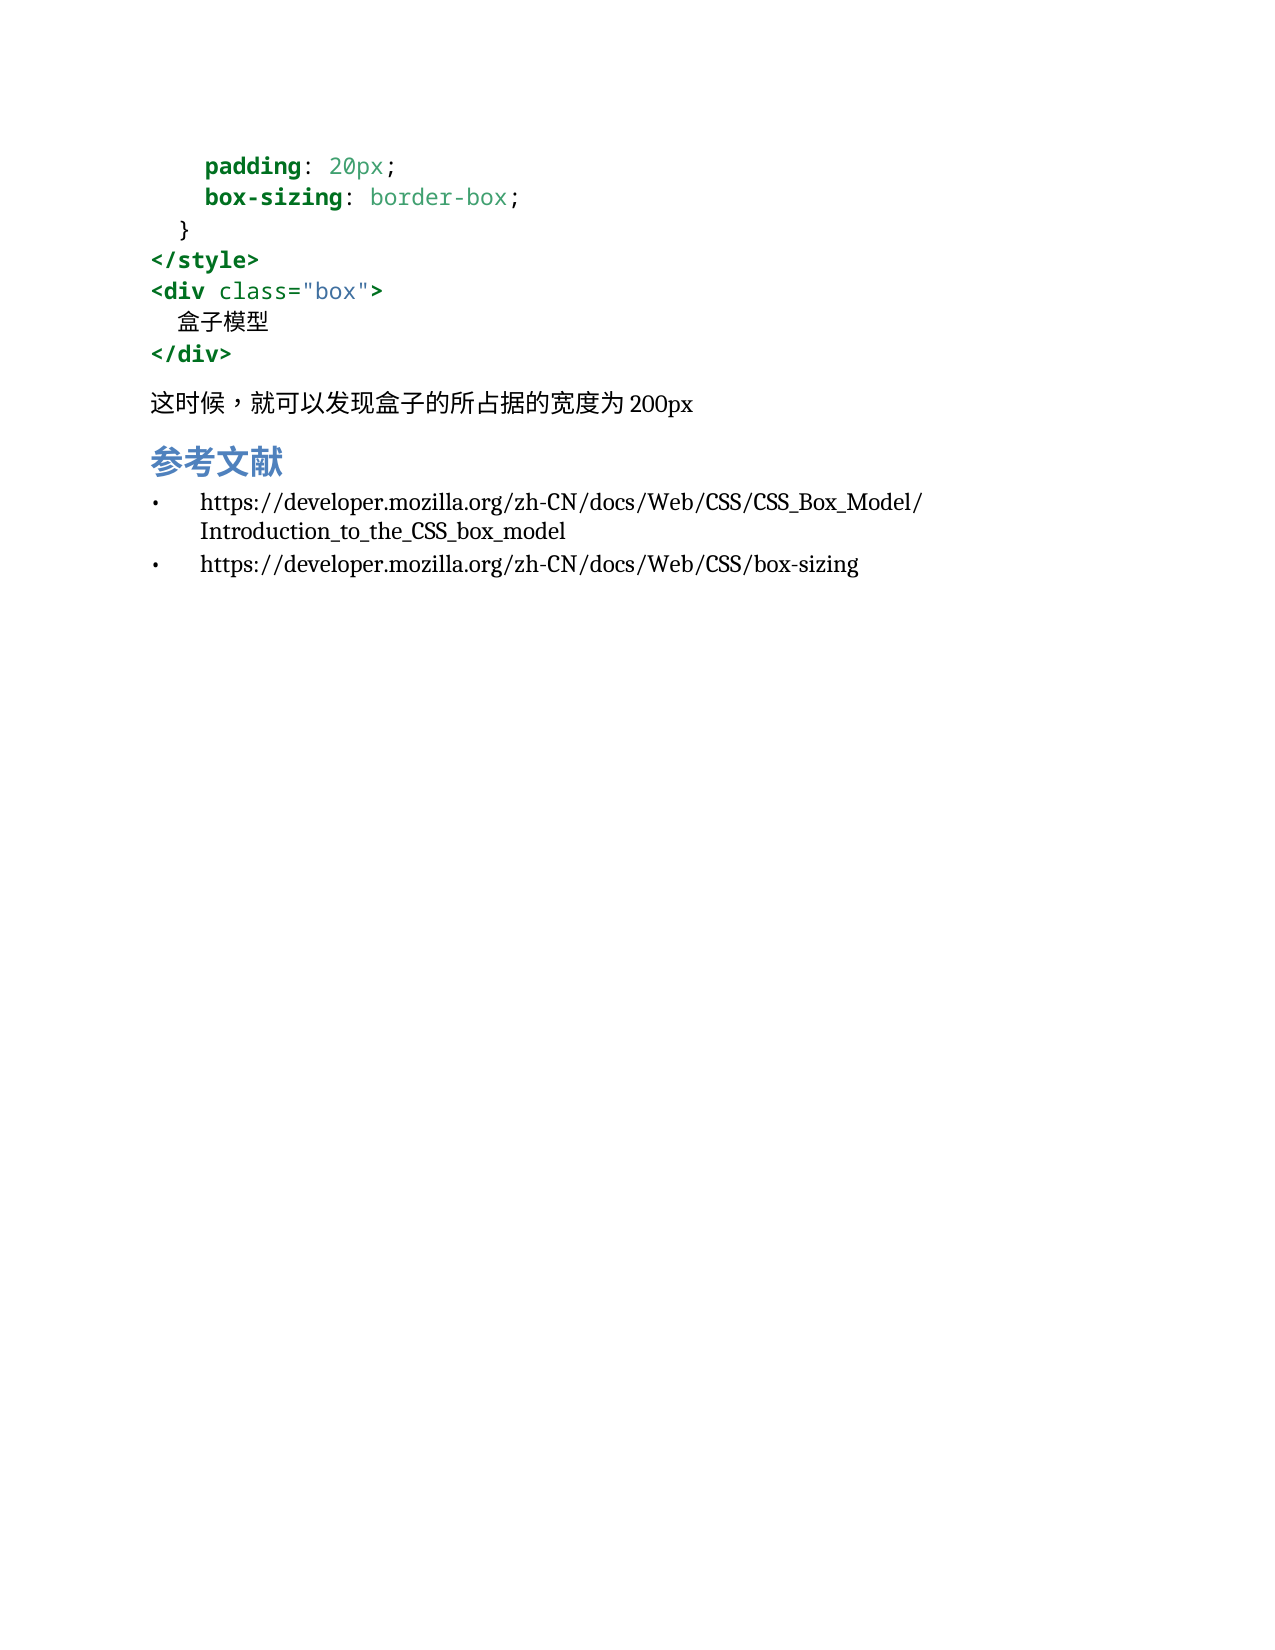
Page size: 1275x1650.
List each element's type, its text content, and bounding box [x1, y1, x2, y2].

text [150, 150, 1125, 369]
list https://developer.mozilla.org/zh-CN/docs/Web/CSS/box-sizing [150, 549, 1125, 578]
list https://developer.mozilla.org/zh-CN/docs/Web/CSS/CSS_Box_Model/Introduction_to_the_CSS_box_model [150, 488, 1125, 546]
text 这时候，就可以发现盒子的所占据的宽度为200px [150, 389, 1125, 418]
subtitle 参考文献 [150, 439, 1125, 484]
